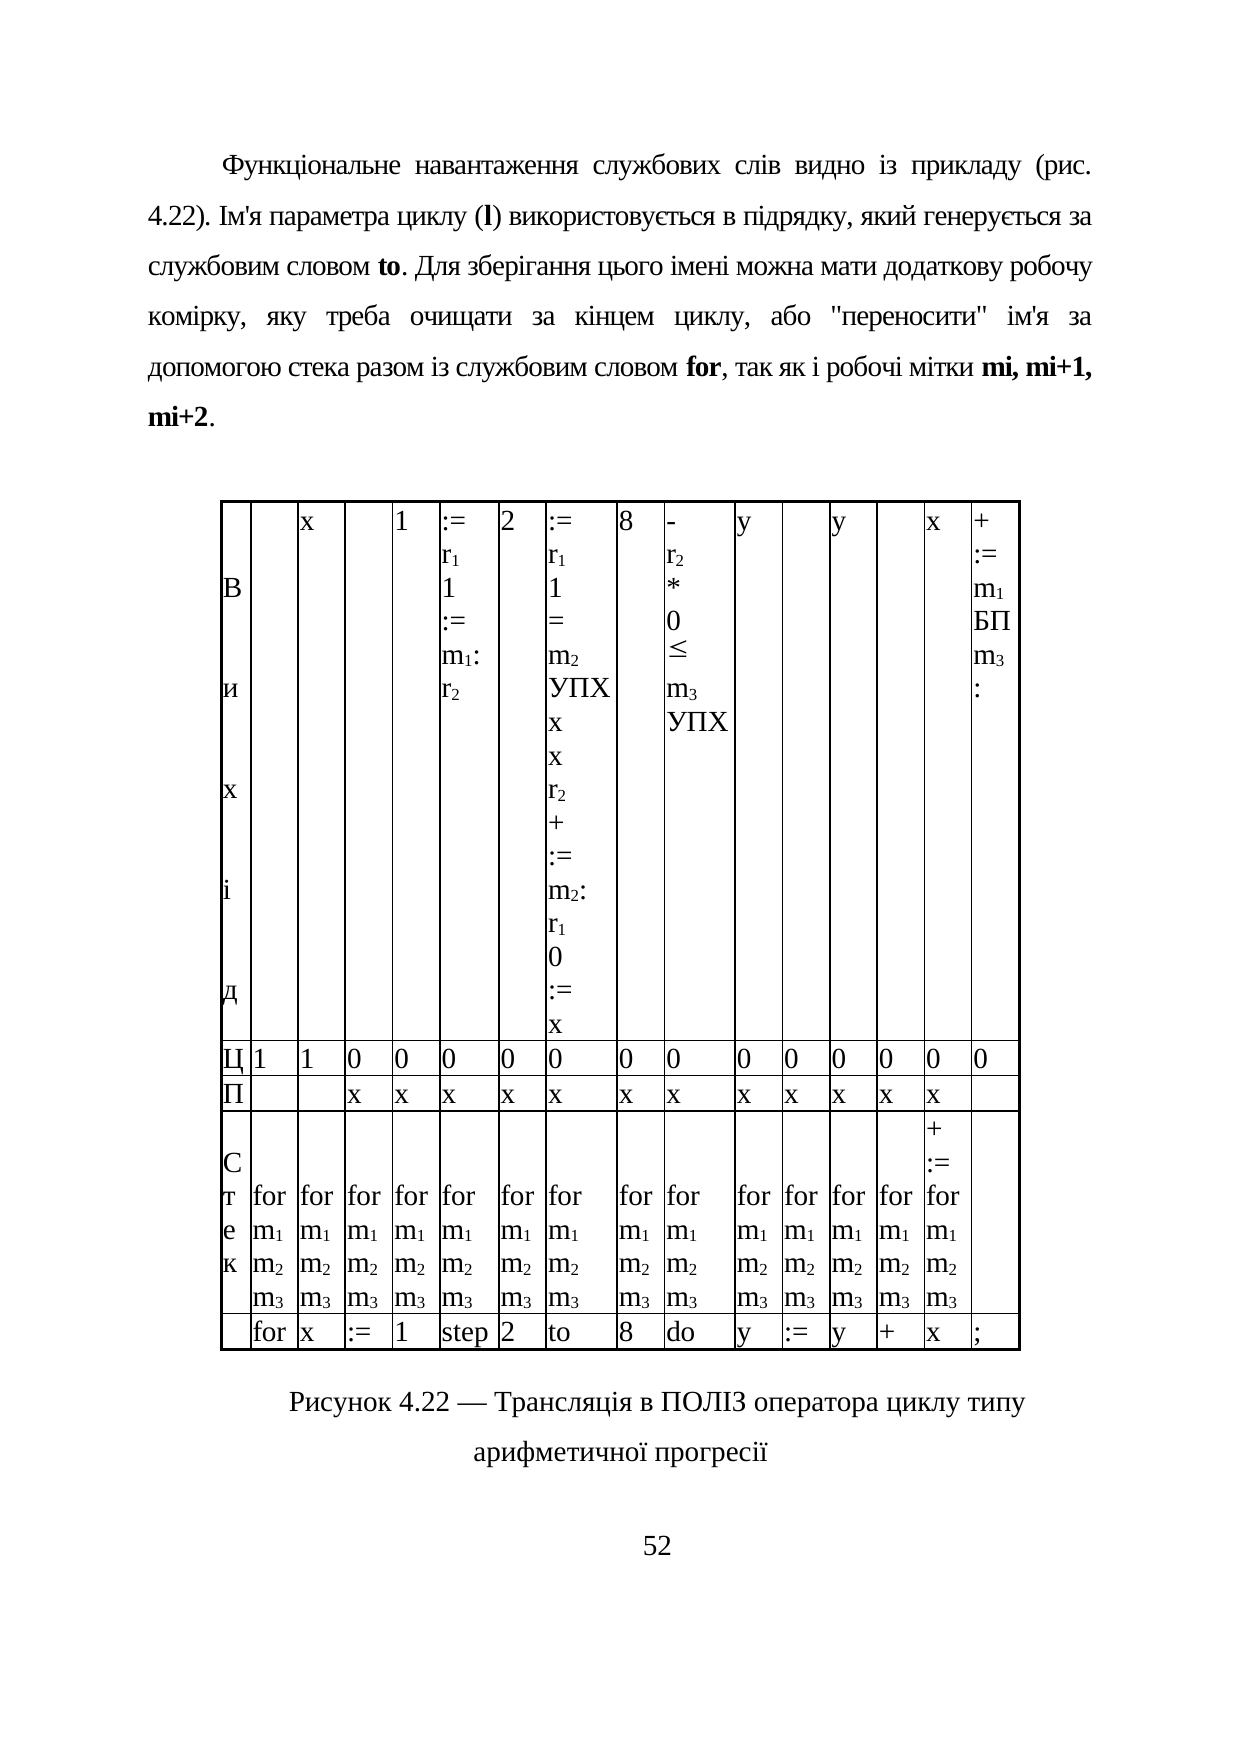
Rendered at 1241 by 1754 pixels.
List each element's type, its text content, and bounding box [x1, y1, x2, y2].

table_cell [736, 973, 782, 1006]
table_cell [831, 1006, 876, 1040]
table_cell m3 [665, 671, 734, 704]
table_cell [223, 1006, 250, 1040]
table_cell [783, 839, 829, 872]
table_cell := [547, 839, 616, 872]
table_cell [252, 906, 297, 939]
table_cell УПХ [665, 704, 734, 738]
table_cell m1 [736, 1212, 782, 1246]
table_cell [925, 839, 971, 872]
table_cell + [547, 805, 616, 838]
table_cell [736, 939, 782, 973]
table_cell r2 [441, 671, 498, 704]
table_cell [736, 1145, 782, 1178]
table_header y [831, 503, 876, 537]
table_cell [972, 906, 1018, 939]
table_cell := [972, 537, 1018, 570]
table_cell [783, 973, 829, 1006]
table_cell [972, 771, 1018, 805]
table_cell [393, 604, 439, 637]
table_cell x [547, 704, 616, 738]
table_cell m3 [547, 1279, 616, 1313]
table_cell [783, 1145, 829, 1178]
table_cell 0 [783, 1041, 829, 1075]
table_cell [346, 939, 392, 973]
table_header [878, 503, 924, 537]
table_cell [393, 872, 439, 906]
table_cell [500, 872, 545, 906]
table_cell [299, 1006, 344, 1040]
table_header [252, 503, 297, 537]
table_cell [972, 1179, 1018, 1212]
table_cell [393, 1145, 439, 1178]
table_cell 1 [252, 1041, 297, 1075]
table_cell [223, 906, 250, 939]
table_cell [878, 872, 924, 906]
table_header [223, 503, 250, 537]
table_cell m2 [736, 1246, 782, 1279]
table_cell [618, 1006, 664, 1040]
table_cell [299, 805, 344, 838]
table_cell к [223, 1246, 250, 1279]
table_cell [500, 906, 545, 939]
table_cell m1 [831, 1212, 876, 1246]
table_cell П [223, 1076, 250, 1110]
table_cell [736, 906, 782, 939]
table_cell [393, 839, 439, 872]
table_cell х [223, 771, 250, 805]
table_cell [972, 1145, 1018, 1178]
table_cell for [346, 1179, 392, 1212]
table_cell m1: [441, 637, 498, 671]
table_cell [299, 839, 344, 872]
table_cell [500, 939, 545, 973]
table_header y [736, 503, 782, 537]
table_cell [500, 1145, 545, 1178]
table_cell = [547, 604, 616, 637]
table_cell m3 [878, 1279, 924, 1313]
table_cell [346, 872, 392, 906]
table_cell for [547, 1179, 616, 1212]
table_cell д [223, 973, 250, 1006]
table_cell m2: [547, 872, 616, 906]
table_cell m1 [925, 1212, 971, 1246]
table_cell [223, 805, 250, 838]
table_cell := [547, 973, 616, 1006]
table_cell x [500, 1076, 545, 1110]
table_cell [972, 704, 1018, 738]
table_cell := [783, 1314, 829, 1348]
table_cell m1 [346, 1212, 392, 1246]
table_cell [441, 1006, 498, 1040]
table_cell m2 [547, 637, 616, 671]
table_cell [299, 738, 344, 771]
table_cell [500, 1112, 545, 1145]
table_cell m2 [547, 1246, 616, 1279]
table_cell 1 [393, 1314, 439, 1348]
table_cell m1 [878, 1212, 924, 1246]
table_cell [665, 771, 734, 805]
table_cell [393, 704, 439, 738]
table_cell [223, 939, 250, 973]
table_cell [299, 872, 344, 906]
table_cell УПХ [547, 671, 616, 704]
table_cell [500, 839, 545, 872]
table_cell [831, 1112, 876, 1145]
table_cell [831, 738, 876, 771]
table_cell for [783, 1179, 829, 1212]
table_cell 8 [618, 1314, 664, 1348]
table_cell [925, 1006, 971, 1040]
table_cell for [878, 1179, 924, 1212]
table_cell [783, 570, 829, 604]
table_cell [618, 771, 664, 805]
table_cell [831, 1145, 876, 1178]
table_cell [878, 1112, 924, 1145]
table_cell [500, 1006, 545, 1040]
table_cell [878, 704, 924, 738]
table_cell + [878, 1314, 924, 1348]
table_cell [665, 1112, 734, 1145]
table_cell [441, 738, 498, 771]
table_cell [972, 1112, 1018, 1145]
table_cell [299, 939, 344, 973]
table_cell [223, 704, 250, 738]
table_cell [878, 839, 924, 872]
table_cell 0 [736, 1041, 782, 1075]
table_cell [878, 570, 924, 604]
table_cell [299, 637, 344, 671]
table_cell [783, 805, 829, 838]
table_cell m3 [736, 1279, 782, 1313]
table_cell x [547, 738, 616, 771]
table_cell [831, 570, 876, 604]
table_cell [223, 839, 250, 872]
table_cell m2 [393, 1246, 439, 1279]
table_cell [299, 1112, 344, 1145]
table_cell do [665, 1314, 734, 1348]
text Рисунок 4.22 — Трансляція в ПОЛІЗ оператора циклу типу арифметичної прогресії [148, 1384, 1093, 1468]
table_cell [441, 839, 498, 872]
table_cell m1 [500, 1212, 545, 1246]
table_cell 0 [500, 1041, 545, 1075]
table_cell [925, 637, 971, 671]
table_cell [783, 637, 829, 671]
table_cell [393, 537, 439, 570]
table_cell [299, 771, 344, 805]
table_cell [252, 771, 297, 805]
table_cell m3 [299, 1279, 344, 1313]
table_cell for [252, 1179, 297, 1212]
table_cell [299, 671, 344, 704]
table_cell [618, 973, 664, 1006]
table_cell [393, 973, 439, 1006]
table_cell m2 [441, 1246, 498, 1279]
table_cell [972, 872, 1018, 906]
table_cell 0 [547, 1041, 616, 1075]
table_cell [346, 1006, 392, 1040]
table_cell [972, 1279, 1018, 1313]
table_cell [299, 1076, 344, 1110]
table_cell * [665, 570, 734, 604]
table_cell x [346, 1076, 392, 1110]
table_cell [972, 1212, 1018, 1246]
table_cell [972, 1006, 1018, 1040]
table_cell m3 [783, 1279, 829, 1313]
table_cell [223, 1314, 250, 1348]
table_cell m1 [393, 1212, 439, 1246]
table_cell [972, 939, 1018, 973]
table_cell [831, 973, 876, 1006]
table_cell [736, 537, 782, 570]
table_cell [252, 537, 297, 570]
table_cell [346, 771, 392, 805]
table_cell [393, 1112, 439, 1145]
table_cell [878, 604, 924, 637]
table_cell [831, 604, 876, 637]
table_cell [618, 671, 664, 704]
table_cell m1 [299, 1212, 344, 1246]
table_cell x [393, 1076, 439, 1110]
table_cell m2 [500, 1246, 545, 1279]
table_cell [878, 1145, 924, 1178]
table_cell [972, 1076, 1018, 1110]
table_cell [783, 738, 829, 771]
table_cell m3 [500, 1279, 545, 1313]
table_cell [346, 839, 392, 872]
table_cell 0 [393, 1041, 439, 1075]
table_cell [393, 671, 439, 704]
table_cell [736, 805, 782, 838]
table_cell [346, 671, 392, 704]
table_cell [925, 704, 971, 738]
table_cell [441, 805, 498, 838]
table_cell [441, 973, 498, 1006]
table_cell [441, 1112, 498, 1145]
table_cell [252, 1076, 297, 1110]
table_cell [299, 906, 344, 939]
table_cell x [783, 1076, 829, 1110]
table_cell m3 [441, 1279, 498, 1313]
table_cell [618, 805, 664, 838]
table_cell for [500, 1179, 545, 1212]
table_cell ; [972, 1314, 1018, 1348]
table_cell := [925, 1145, 971, 1178]
table_cell [831, 906, 876, 939]
table_cell [252, 1112, 297, 1145]
table_cell m3 [393, 1279, 439, 1313]
table_cell [441, 906, 498, 939]
table_cell m3 [618, 1279, 664, 1313]
table_cell [736, 771, 782, 805]
table_cell [783, 537, 829, 570]
table_cell [665, 872, 734, 906]
table_cell [831, 771, 876, 805]
table_cell m2 [618, 1246, 664, 1279]
table_cell [831, 671, 876, 704]
table_cell 0 [441, 1041, 498, 1075]
table_cell x [441, 1076, 498, 1110]
table_cell [925, 671, 971, 704]
table_cell [299, 704, 344, 738]
table_cell [618, 872, 664, 906]
table_cell [346, 570, 392, 604]
table_cell for [299, 1179, 344, 1212]
table_cell [252, 604, 297, 637]
table_cell [925, 939, 971, 973]
table_cell [736, 570, 782, 604]
table_cell [665, 637, 734, 671]
table_cell [252, 939, 297, 973]
table_cell [736, 671, 782, 704]
table_cell m2 [665, 1246, 734, 1279]
table_cell [783, 939, 829, 973]
table_cell [665, 939, 734, 973]
table_cell [346, 738, 392, 771]
table_cell [665, 805, 734, 838]
table_cell [618, 637, 664, 671]
table_cell [223, 1112, 250, 1145]
table_cell m3 [831, 1279, 876, 1313]
table_cell [618, 839, 664, 872]
table_cell [736, 704, 782, 738]
table_cell [925, 537, 971, 570]
table_cell [736, 604, 782, 637]
table_cell x [665, 1076, 734, 1110]
table_cell [878, 805, 924, 838]
table_cell [223, 1279, 250, 1313]
table_cell [925, 771, 971, 805]
table_cell [441, 704, 498, 738]
table_cell [925, 906, 971, 939]
table_header := [441, 503, 498, 537]
table_cell [925, 973, 971, 1006]
table_cell x [925, 1076, 971, 1110]
table_cell т [223, 1179, 250, 1212]
table_cell [783, 1112, 829, 1145]
table_cell [252, 637, 297, 671]
table_cell [500, 537, 545, 570]
table_cell 0 [346, 1041, 392, 1075]
table_cell m2 [783, 1246, 829, 1279]
table_cell [783, 704, 829, 738]
table_cell for [441, 1179, 498, 1212]
table_cell [299, 973, 344, 1006]
table_cell 0 [972, 1041, 1018, 1075]
table_cell [878, 537, 924, 570]
table_cell [346, 1145, 392, 1178]
table_cell [299, 604, 344, 637]
table_cell [783, 872, 829, 906]
table_header x [299, 503, 344, 537]
table_header := [547, 503, 616, 537]
table_cell m3 [665, 1279, 734, 1313]
table_cell m3 [252, 1279, 297, 1313]
table_cell for [925, 1179, 971, 1212]
table_header 1 [393, 503, 439, 537]
table_cell 1 [299, 1041, 344, 1075]
table_cell [831, 839, 876, 872]
table_cell [346, 537, 392, 570]
table_cell m3 [972, 637, 1018, 671]
table_cell for [393, 1179, 439, 1212]
table_cell [346, 704, 392, 738]
table_cell е [223, 1212, 250, 1246]
table_cell [618, 1112, 664, 1145]
table_cell [736, 637, 782, 671]
table_cell m1 [252, 1212, 297, 1246]
table_cell [299, 1145, 344, 1178]
table_cell [618, 570, 664, 604]
table_cell m1 [783, 1212, 829, 1246]
table_cell [783, 604, 829, 637]
table_cell x [299, 1314, 344, 1348]
table_cell [547, 1112, 616, 1145]
table_cell [665, 1006, 734, 1040]
table_cell [783, 906, 829, 939]
table_cell [441, 1145, 498, 1178]
table_cell [736, 839, 782, 872]
table_cell [618, 704, 664, 738]
table_cell x [831, 1076, 876, 1110]
table_cell 0 [665, 604, 734, 637]
table_cell [393, 805, 439, 838]
table_cell [252, 1145, 297, 1178]
table_cell [500, 805, 545, 838]
table_cell и [223, 671, 250, 704]
table_cell [252, 570, 297, 604]
table_cell [547, 1145, 616, 1178]
table_cell [972, 1246, 1018, 1279]
table_cell [252, 1006, 297, 1040]
table_cell [223, 637, 250, 671]
table_cell [665, 973, 734, 1006]
table_cell [878, 1006, 924, 1040]
table_cell [252, 872, 297, 906]
table_cell [878, 906, 924, 939]
table_cell [346, 906, 392, 939]
table_cell [878, 671, 924, 704]
table_cell 0 [831, 1041, 876, 1075]
table_cell [252, 704, 297, 738]
table_cell m1 [665, 1212, 734, 1246]
table_cell [831, 939, 876, 973]
table_cell [393, 570, 439, 604]
table_cell Ц [223, 1041, 250, 1075]
table_cell C [223, 1145, 250, 1178]
table_cell [618, 939, 664, 973]
table_cell [736, 872, 782, 906]
table_cell 2 [500, 1314, 545, 1348]
table_cell [831, 805, 876, 838]
table_cell for [252, 1314, 297, 1348]
table_cell m2 [878, 1246, 924, 1279]
table_cell := [441, 604, 498, 637]
table_cell [393, 771, 439, 805]
table_cell 0 [547, 939, 616, 973]
table_cell [972, 839, 1018, 872]
table_cell r2 [547, 771, 616, 805]
table_cell [736, 738, 782, 771]
table_cell 1 [547, 570, 616, 604]
table_cell x [878, 1076, 924, 1110]
table_cell В [223, 570, 250, 604]
table_cell [925, 604, 971, 637]
table_cell [500, 604, 545, 637]
table_cell for [618, 1179, 664, 1212]
table_cell 0 [925, 1041, 971, 1075]
table_header x [925, 503, 971, 537]
table_cell [500, 637, 545, 671]
table_cell [252, 671, 297, 704]
table_cell [393, 1006, 439, 1040]
table_cell m2 [831, 1246, 876, 1279]
table_cell y [736, 1314, 782, 1348]
table_cell [346, 805, 392, 838]
table_cell [618, 537, 664, 570]
table_cell x [925, 1314, 971, 1348]
table_cell [878, 939, 924, 973]
table_cell [736, 1112, 782, 1145]
table_cell x [547, 1076, 616, 1110]
table_cell [972, 738, 1018, 771]
table_header [346, 503, 392, 537]
table_cell m2 [346, 1246, 392, 1279]
table_cell [618, 738, 664, 771]
table_cell 0 [878, 1041, 924, 1075]
table_cell [665, 906, 734, 939]
table_cell [441, 872, 498, 906]
table_cell [346, 604, 392, 637]
table_cell [972, 973, 1018, 1006]
table_cell i [223, 872, 250, 906]
table_cell [831, 872, 876, 906]
table_cell [223, 604, 250, 637]
table_cell [665, 738, 734, 771]
text Функціональне навантаження службових слів видно із прикладу (рис. 4.22). Iм'я параметра циклу (l) використовується в підрядку, який генерується за службовим словом to. Для зберігання цього імені можна мати додаткову робочу комiрку, яку треба очищати за кінцем циклу, або "переносити" iм'я за допомогою стека разом із службовим словом for, так як і робочі мітки mi, mi+1, mi+2. [148, 148, 1093, 433]
table_cell m3 [346, 1279, 392, 1313]
table_cell r2 [665, 537, 734, 570]
table_header 2 [500, 503, 545, 537]
table_cell m2 [252, 1246, 297, 1279]
table_cell [925, 738, 971, 771]
table_cell 0 [618, 1041, 664, 1075]
table_cell m1 [441, 1212, 498, 1246]
table_cell m2 [299, 1246, 344, 1279]
table_cell r1 [547, 906, 616, 939]
table_cell x [618, 1076, 664, 1110]
table_cell [618, 906, 664, 939]
table_cell [972, 805, 1018, 838]
table_cell [783, 1006, 829, 1040]
table_cell m3 [925, 1279, 971, 1313]
table_cell step [441, 1314, 498, 1348]
table_cell [831, 537, 876, 570]
table_cell x [547, 1006, 616, 1040]
table_cell [299, 537, 344, 570]
table_cell [252, 805, 297, 838]
table_cell to [547, 1314, 616, 1348]
table_cell + [925, 1112, 971, 1145]
table_cell [925, 570, 971, 604]
table_cell [783, 671, 829, 704]
table_cell [346, 637, 392, 671]
table_cell [441, 771, 498, 805]
table_cell [252, 839, 297, 872]
table_cell [665, 1145, 734, 1178]
table_cell [441, 939, 498, 973]
table_cell [736, 1006, 782, 1040]
table_cell [925, 805, 971, 838]
table_header [783, 503, 829, 537]
table_cell for [831, 1179, 876, 1212]
table_cell [299, 570, 344, 604]
table_header + [972, 503, 1018, 537]
table_cell [223, 738, 250, 771]
table_cell 0 [665, 1041, 734, 1075]
table_cell for [665, 1179, 734, 1212]
table_cell [252, 738, 297, 771]
table_cell [831, 637, 876, 671]
table_cell : [972, 671, 1018, 704]
table_cell [618, 1145, 664, 1178]
table_cell [665, 839, 734, 872]
table_cell [346, 1112, 392, 1145]
table_cell [878, 973, 924, 1006]
table_cell m1 [972, 570, 1018, 604]
table_cell [393, 637, 439, 671]
table_cell r1 [547, 537, 616, 570]
table_cell [393, 939, 439, 973]
table_cell [878, 637, 924, 671]
table_cell [500, 973, 545, 1006]
table_cell [500, 771, 545, 805]
table_header 8 [618, 503, 664, 537]
table_cell [223, 537, 250, 570]
table_cell [346, 973, 392, 1006]
table_cell [878, 738, 924, 771]
table_cell [831, 704, 876, 738]
table_cell [500, 570, 545, 604]
table_cell y [831, 1314, 876, 1348]
table_cell m2 [925, 1246, 971, 1279]
table_cell [500, 671, 545, 704]
table_cell m1 [618, 1212, 664, 1246]
table_cell [393, 738, 439, 771]
table_cell [618, 604, 664, 637]
table_cell r1 [441, 537, 498, 570]
table_cell := [346, 1314, 392, 1348]
table_cell x [736, 1076, 782, 1110]
table_cell for [736, 1179, 782, 1212]
table_cell [252, 973, 297, 1006]
table_header - [665, 503, 734, 537]
table_cell [878, 771, 924, 805]
table_cell [393, 906, 439, 939]
table_cell m1 [547, 1212, 616, 1246]
table_cell БП [972, 604, 1018, 637]
table_cell [783, 771, 829, 805]
table_cell 1 [441, 570, 498, 604]
table_cell [925, 872, 971, 906]
table_cell [500, 738, 545, 771]
table_cell [500, 704, 545, 738]
